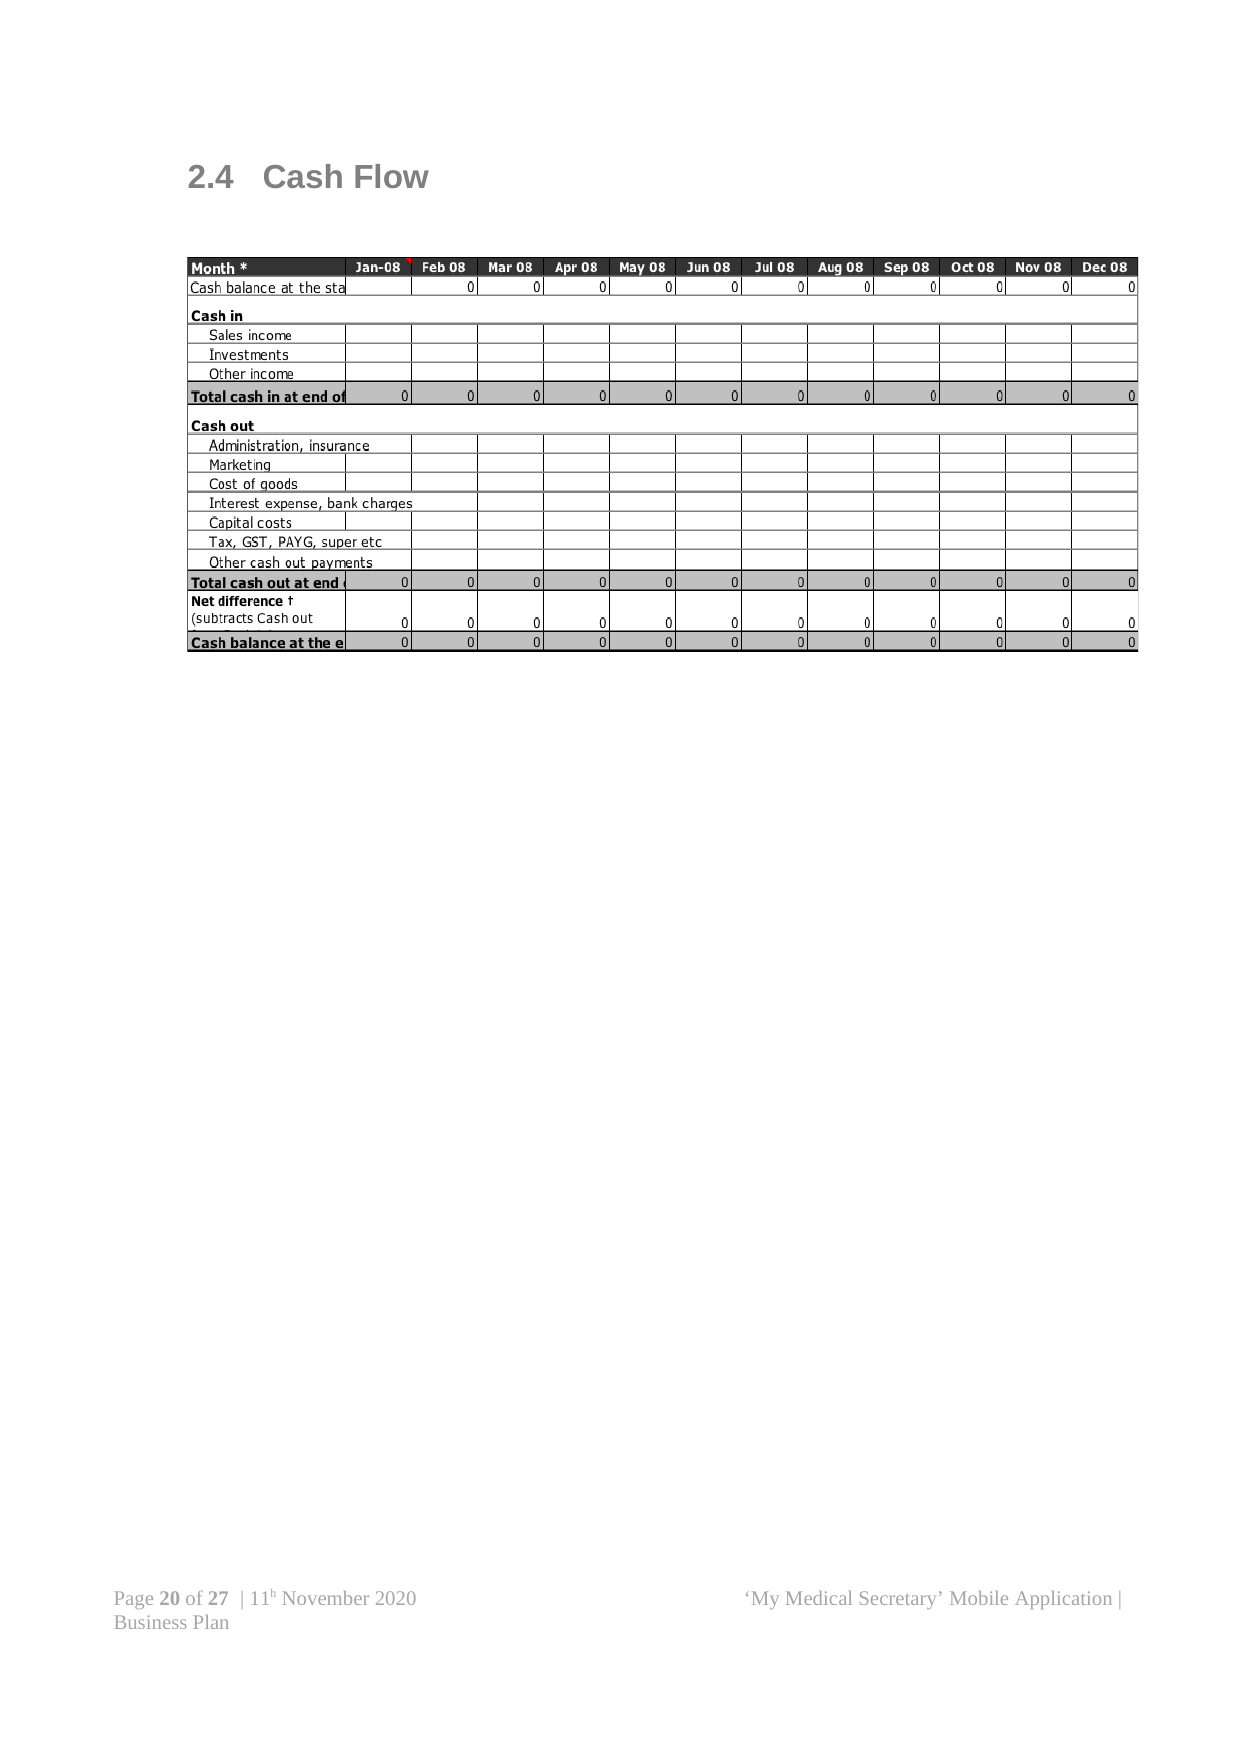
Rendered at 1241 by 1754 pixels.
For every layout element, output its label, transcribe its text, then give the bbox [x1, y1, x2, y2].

list Cash Flow [187, 157, 1018, 195]
picture [187, 257, 1139, 652]
